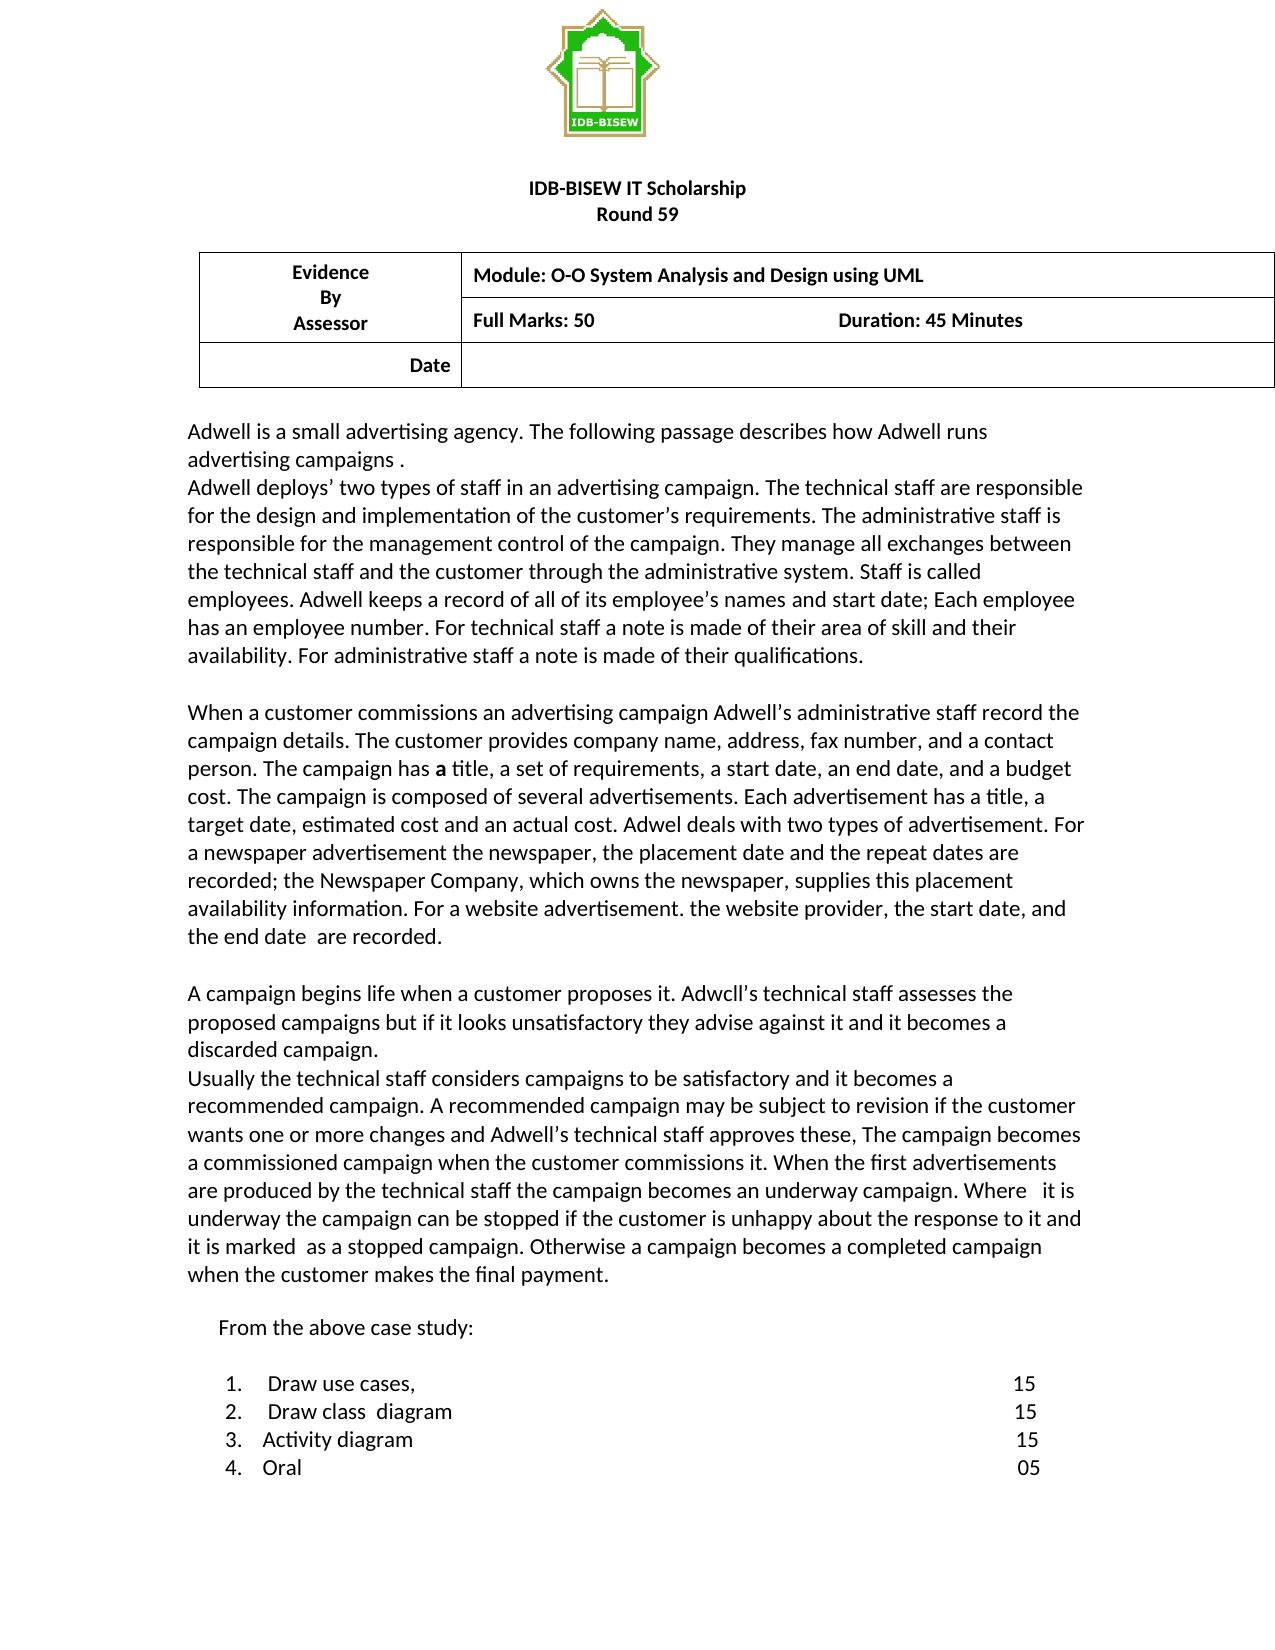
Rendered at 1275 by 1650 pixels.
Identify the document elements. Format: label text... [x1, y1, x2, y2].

text When a customer commissions an advertising campaign Adwell’s administrative staff record the campaign details. The customer provides company name, address, fax number, and a contact person. The campaign has a title, a set of requirements, a start date, an end date, and a budget cost. The campaign is composed of several advertisements. Each advertisement has a title, a target date, estimated cost and an actual cost. Adwel deals with two types of advertisement. For a newspaper advertisement the newspaper, the placement date and the repeat dates are recorded; the Newspaper Company, which owns the newspaper, supplies this placement availability information. For a website advertisement. the website provider, the start date, and the end date are recorded. [187, 698, 1087, 950]
picture [545, 9, 661, 137]
table_header Module: O-O System Analysis and Design using UML [462, 253, 1274, 297]
text A campaign begins life when a customer proposes it. Adwcll’s technical staff assesses the proposed campaigns but if it looks unsatisfactory they advise against it and it becomes a discarded campaign. Usually the technical staff considers campaigns to be satisfactory and it becomes a recommended campaign. A recommended campaign may be subject to revision if the customer wants one or more changes and Adwell’s technical staff approves these, The campaign becomes a commissioned campaign when the customer commissions it. When the first advertisements are produced by the technical staff the campaign becomes an underway campaign. Where it is underway the campaign can be stopped if the customer is unhappy about the response to it and it is marked as a stopped campaign. Otherwise a campaign becomes a completed campaign when the customer makes the final payment. [187, 979, 1087, 1288]
table_cell [462, 343, 1274, 387]
text From the above case study: [187, 1313, 1087, 1341]
list Oral 05 [225, 1453, 1087, 1481]
subtitle IDB-BISEW IT Scholarship [187, 175, 1087, 201]
table_cell Date [200, 343, 461, 387]
list Activity diagram 15 [225, 1425, 1087, 1453]
table_header Evidence By Assessor [200, 253, 461, 342]
subtitle Round 59 [187, 201, 1087, 226]
text Adwell is a small advertising agency. The following passage describes how Adwell runs advertising campaigns . Adwell deploys’ two types of staff in an advertising campaign. The technical staff are responsible for the design and implementation of the customer’s requirements. The administrative staff is responsible for the management control of the campaign. They manage all exchanges between the technical staff and the customer through the administrative system. Staff is called employees. Adwell keeps a record of all of its employee’s names and start date; Each employee has an employee number. For technical staff a note is made of their area of skill and their availability. For administrative staff a note is made of their qualifications. [187, 417, 1087, 669]
table_cell Full Marks: 50 Duration: 45 Minutes [462, 298, 1274, 342]
list Draw use cases, 15 [225, 1369, 1087, 1397]
list Draw class diagram 15 [225, 1397, 1087, 1425]
